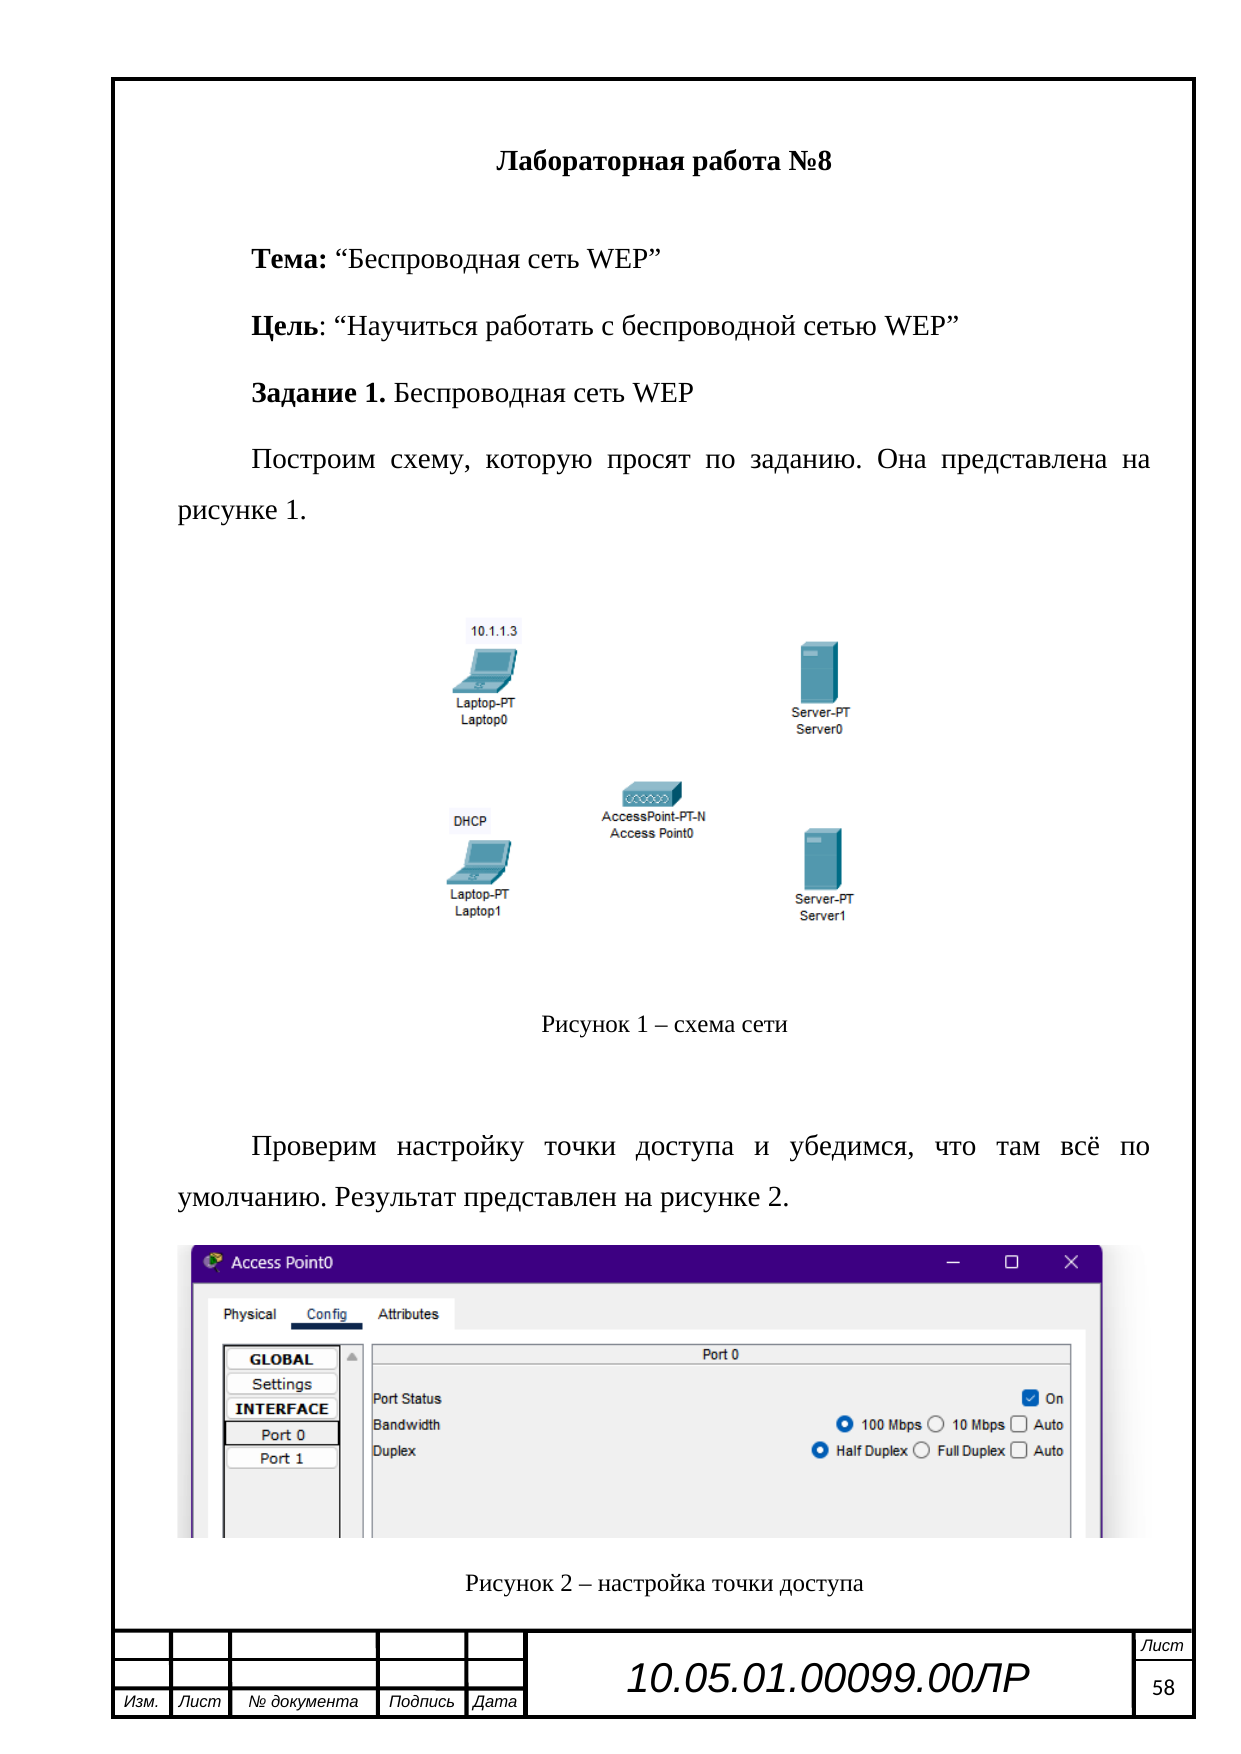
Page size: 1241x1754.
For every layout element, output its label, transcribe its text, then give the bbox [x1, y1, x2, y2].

text Задание 1. Беспроводная сеть WEP [177, 375, 1152, 408]
text Рисунок 1 – схема сети [177, 1009, 1152, 1038]
text Рисунок 2 – настройка точки доступа [177, 1568, 1152, 1597]
picture [177, 1245, 1152, 1538]
text Тема: “Беспроводная сеть WEP” [177, 241, 1152, 274]
picture [386, 558, 943, 979]
subtitle Лабораторная работа №8 [177, 143, 1152, 177]
text Цель: “Научиться работать с беспроводной сетью WEP” [177, 308, 1152, 341]
text Проверим настройку точки доступа и убедимся, что там всё по умолчанию. Результат представлен на рисунке 2. [177, 1128, 1152, 1212]
text Построим схему, которую просят по заданию. Она представлена на рисунке 1. [177, 442, 1152, 526]
